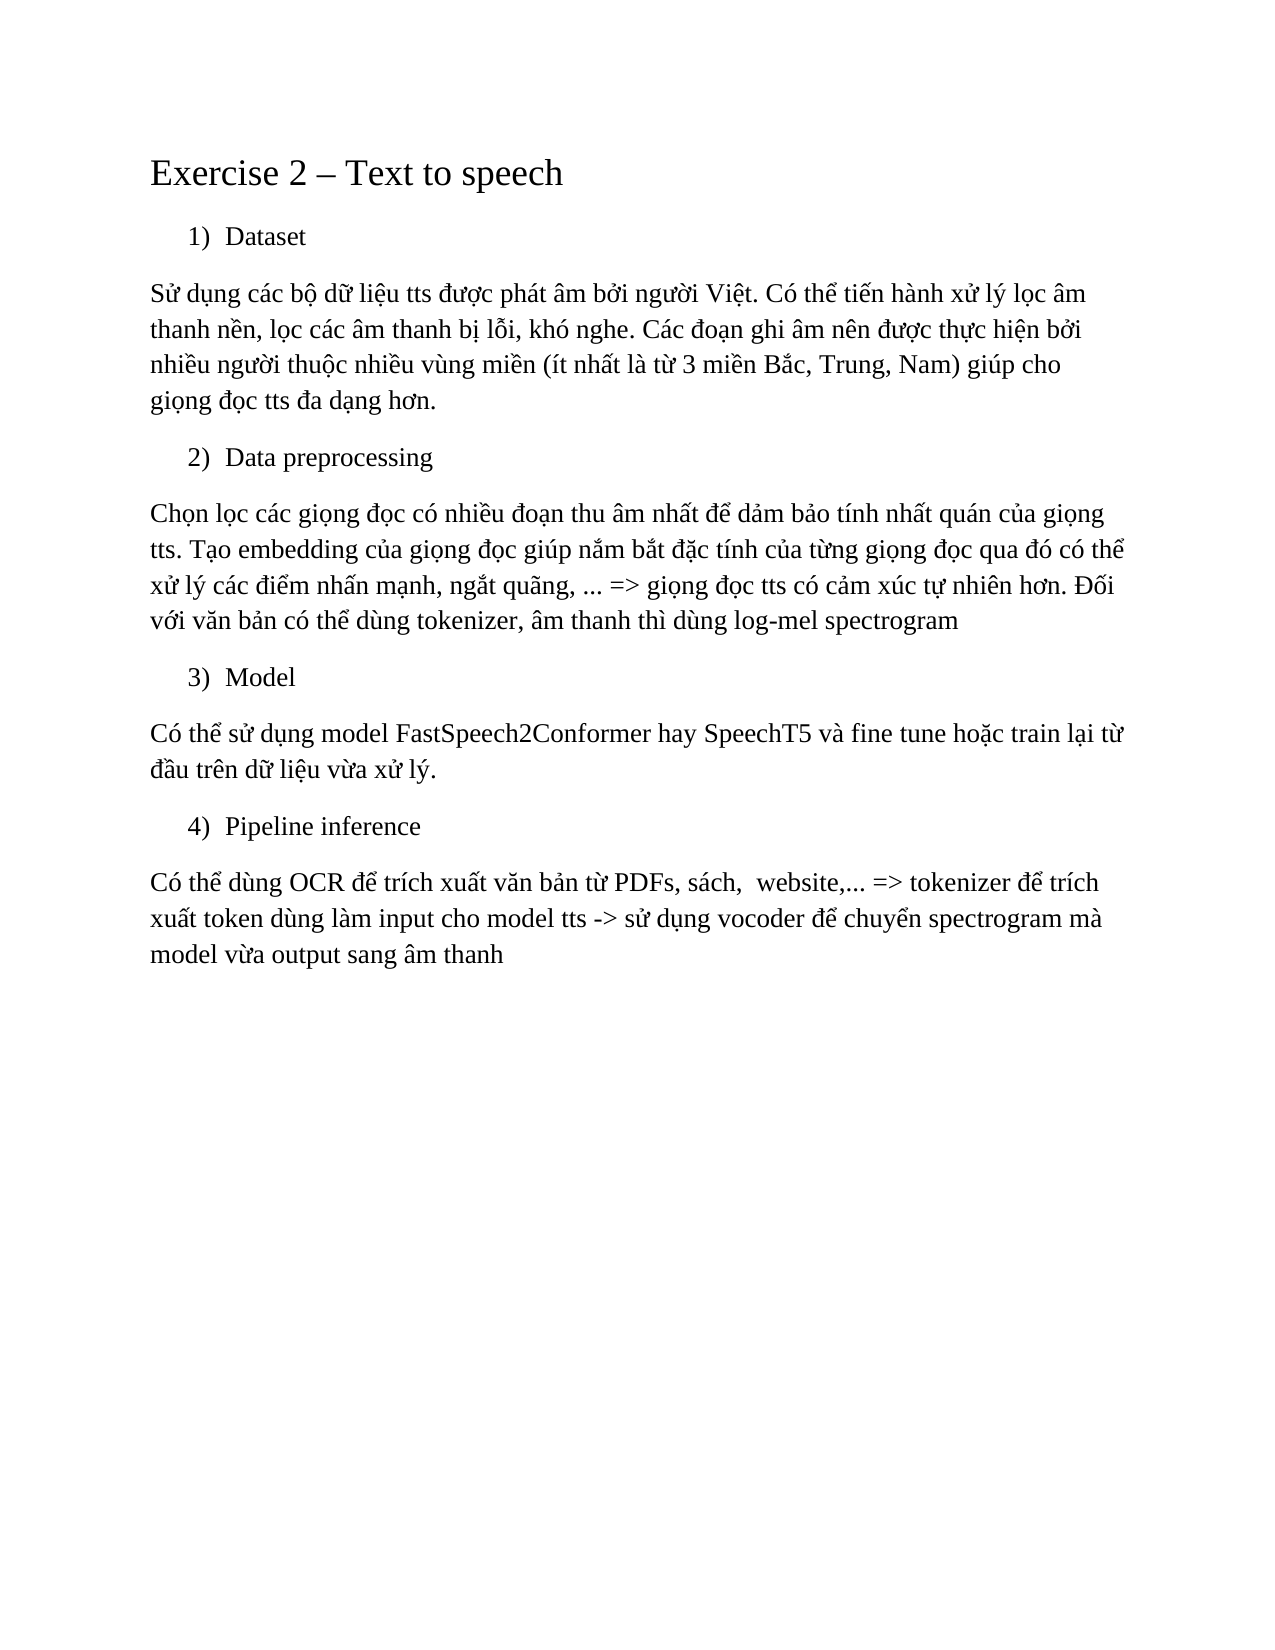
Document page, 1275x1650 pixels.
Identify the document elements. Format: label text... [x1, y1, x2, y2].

text Chọn lọc các giọng đọc có nhiều đoạn thu âm nhất để dảm bảo tính nhất quán của giọng tts. Tạo embedding của giọng đọc giúp nắm bắt đặc tính của từng giọng đọc qua đó có thể xử lý các điểm nhấn mạnh, ngắt quãng, ... => giọng đọc tts có cảm xúc tự nhiên hơn. Đối với văn bản có thể dùng tokenizer, âm thanh thì dùng log-mel spectrogram [150, 497, 1125, 636]
list Pipeline inference [187, 810, 1125, 841]
list Model [187, 661, 1125, 692]
text Sử dụng các bộ dữ liệu tts được phát âm bởi người Việt. Có thể tiến hành xử lý lọc âm thanh nền, lọc các âm thanh bị lỗi, khó nghe. Các đoạn ghi âm nên được thực hiện bởi nhiều người thuộc nhiều vùng miền (ít nhất là từ 3 miền Bắc, Trung, Nam) giúp cho giọng đọc tts đa dạng hơn. [150, 277, 1125, 415]
text Exercise 2 – Text to speech [150, 150, 1125, 193]
text Có thể dùng OCR để trích xuất văn bản từ PDFs, sách, website,... => tokenizer để trích xuất token dùng làm input cho model tts -> sử dụng vocoder để chuyển spectrogram mà model vừa output sang âm thanh [150, 866, 1125, 969]
text Có thể sử dụng model FastSpeech2Conformer hay SpeechT5 và fine tune hoặc train lại từ đầu trên dữ liệu vừa xử lý. [150, 718, 1125, 784]
list Data preprocessing [187, 441, 1125, 472]
list Dataset [187, 220, 1125, 252]
